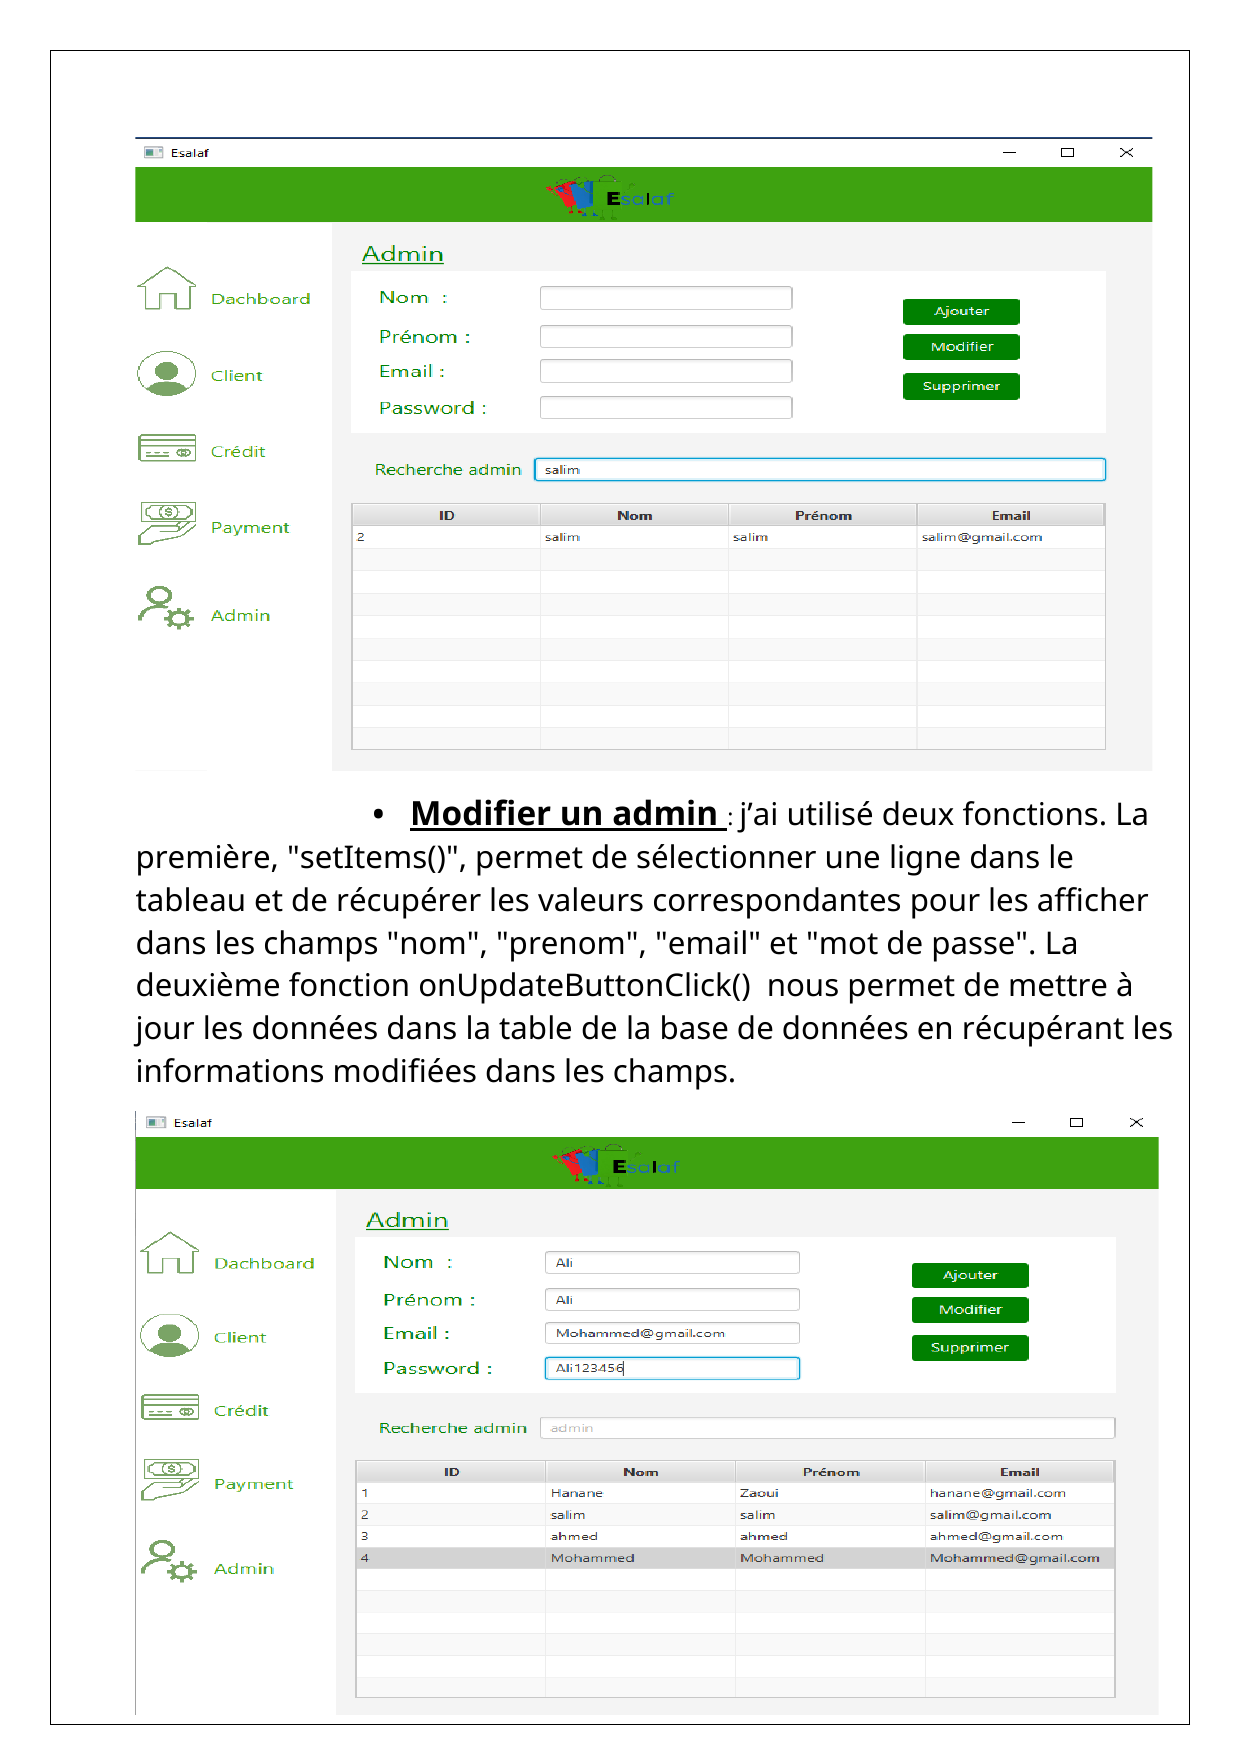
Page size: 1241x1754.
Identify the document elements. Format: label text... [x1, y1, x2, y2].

picture [135, 137, 1153, 771]
list Modifier un admin : j’ai utilisé deux fonctions. La [372, 790, 1180, 836]
picture [135, 1111, 1159, 1715]
text première, "setItems()", permet de sélectionner une ligne dans le tableau et de récupérer les valeurs correspondantes pour les afficher dans les champs "nom", "prenom", "email" et "mot de passe". La deuxième fonction onUpdateButtonClick() nous permet de mettre à jour les données dans la table de la base de données en récupérant les informations modifiées dans les champs. [135, 836, 1180, 1091]
